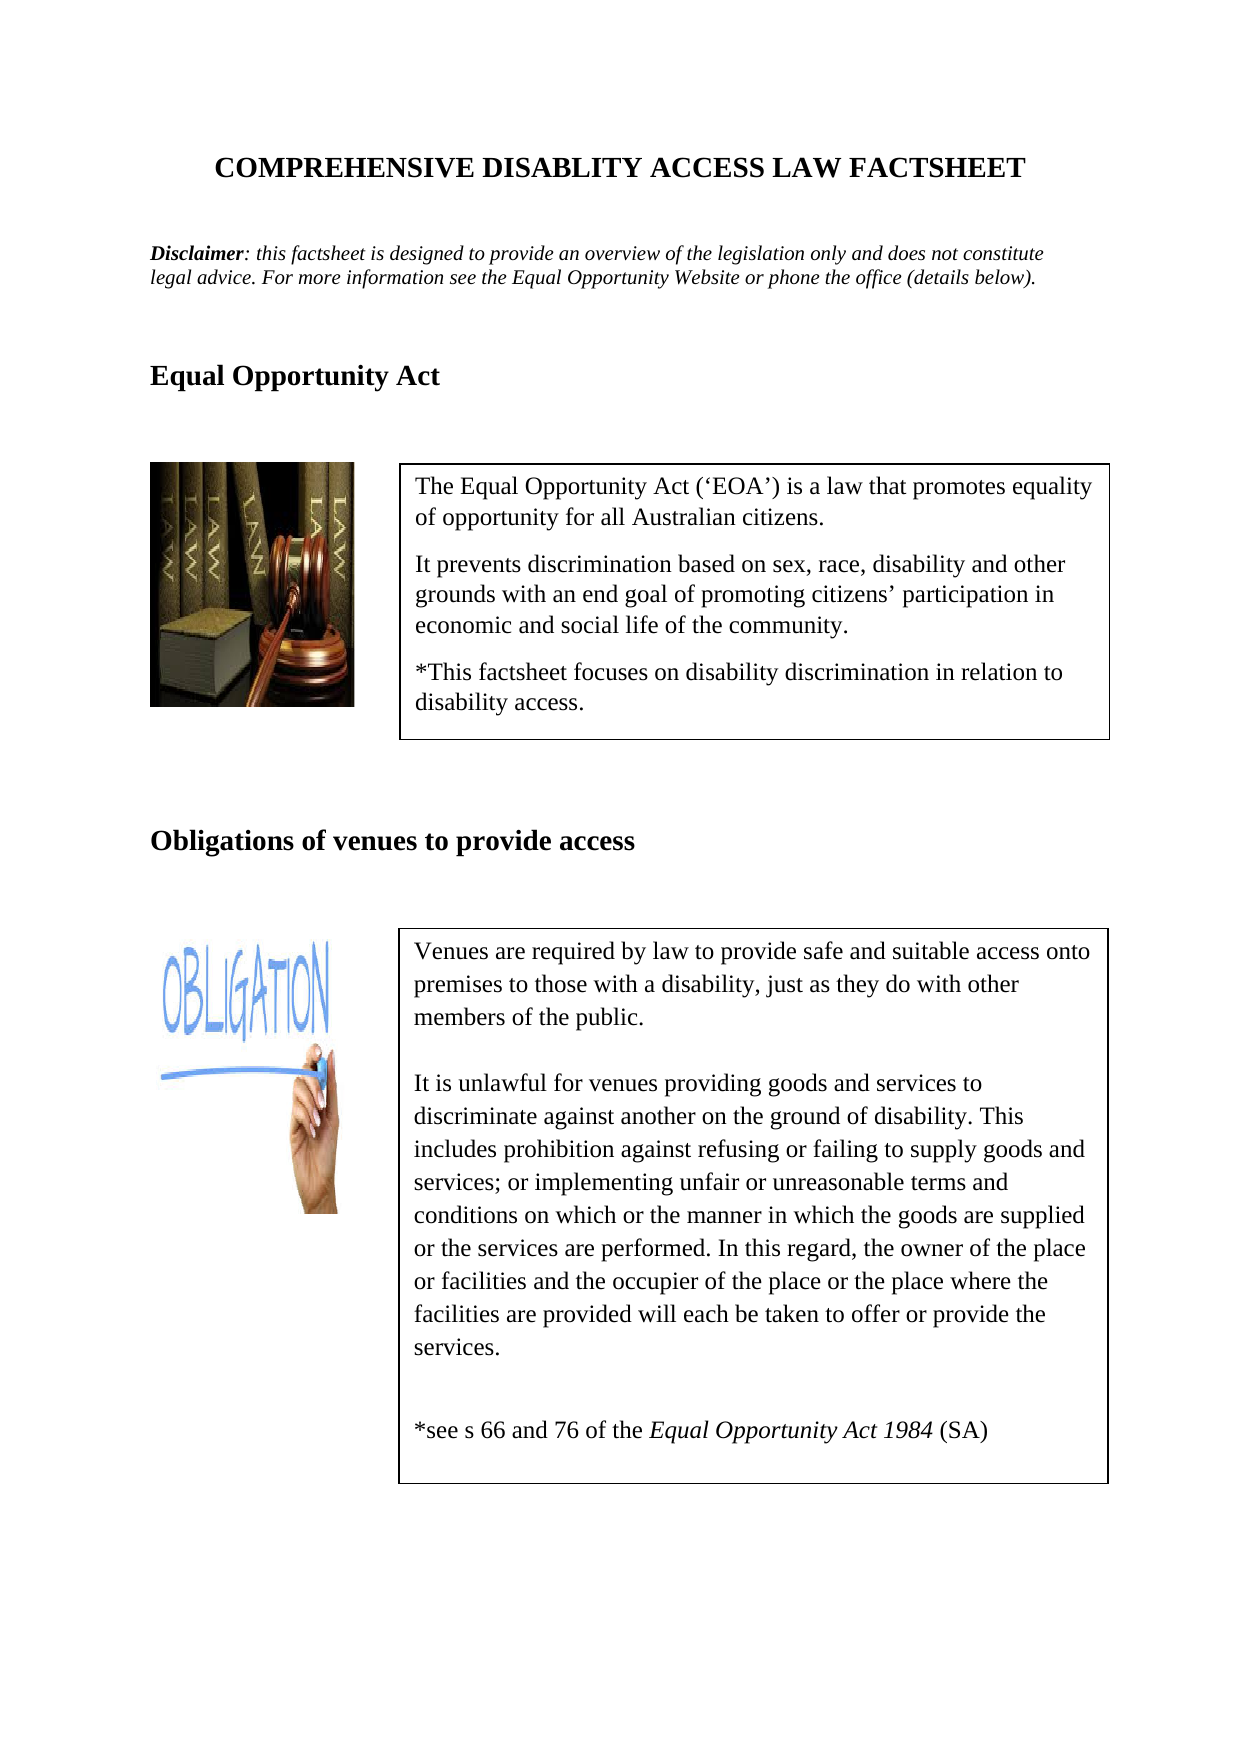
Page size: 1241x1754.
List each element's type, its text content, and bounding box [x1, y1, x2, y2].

picture [150, 927, 345, 1214]
text Disclaimer: this factsheet is designed to provide an overview of the legislation only and does not constitute legal advice. For more information see the Equal Opportunity Website or phone the office (details below). [150, 241, 1090, 289]
text Obligations of venues to provide access [150, 823, 1090, 857]
text Equal Opportunity Act [150, 358, 1090, 391]
text COMPREHENSIVE DISABLITY ACCESS LAW FACTSHEET [150, 150, 1090, 183]
picture [150, 462, 355, 707]
